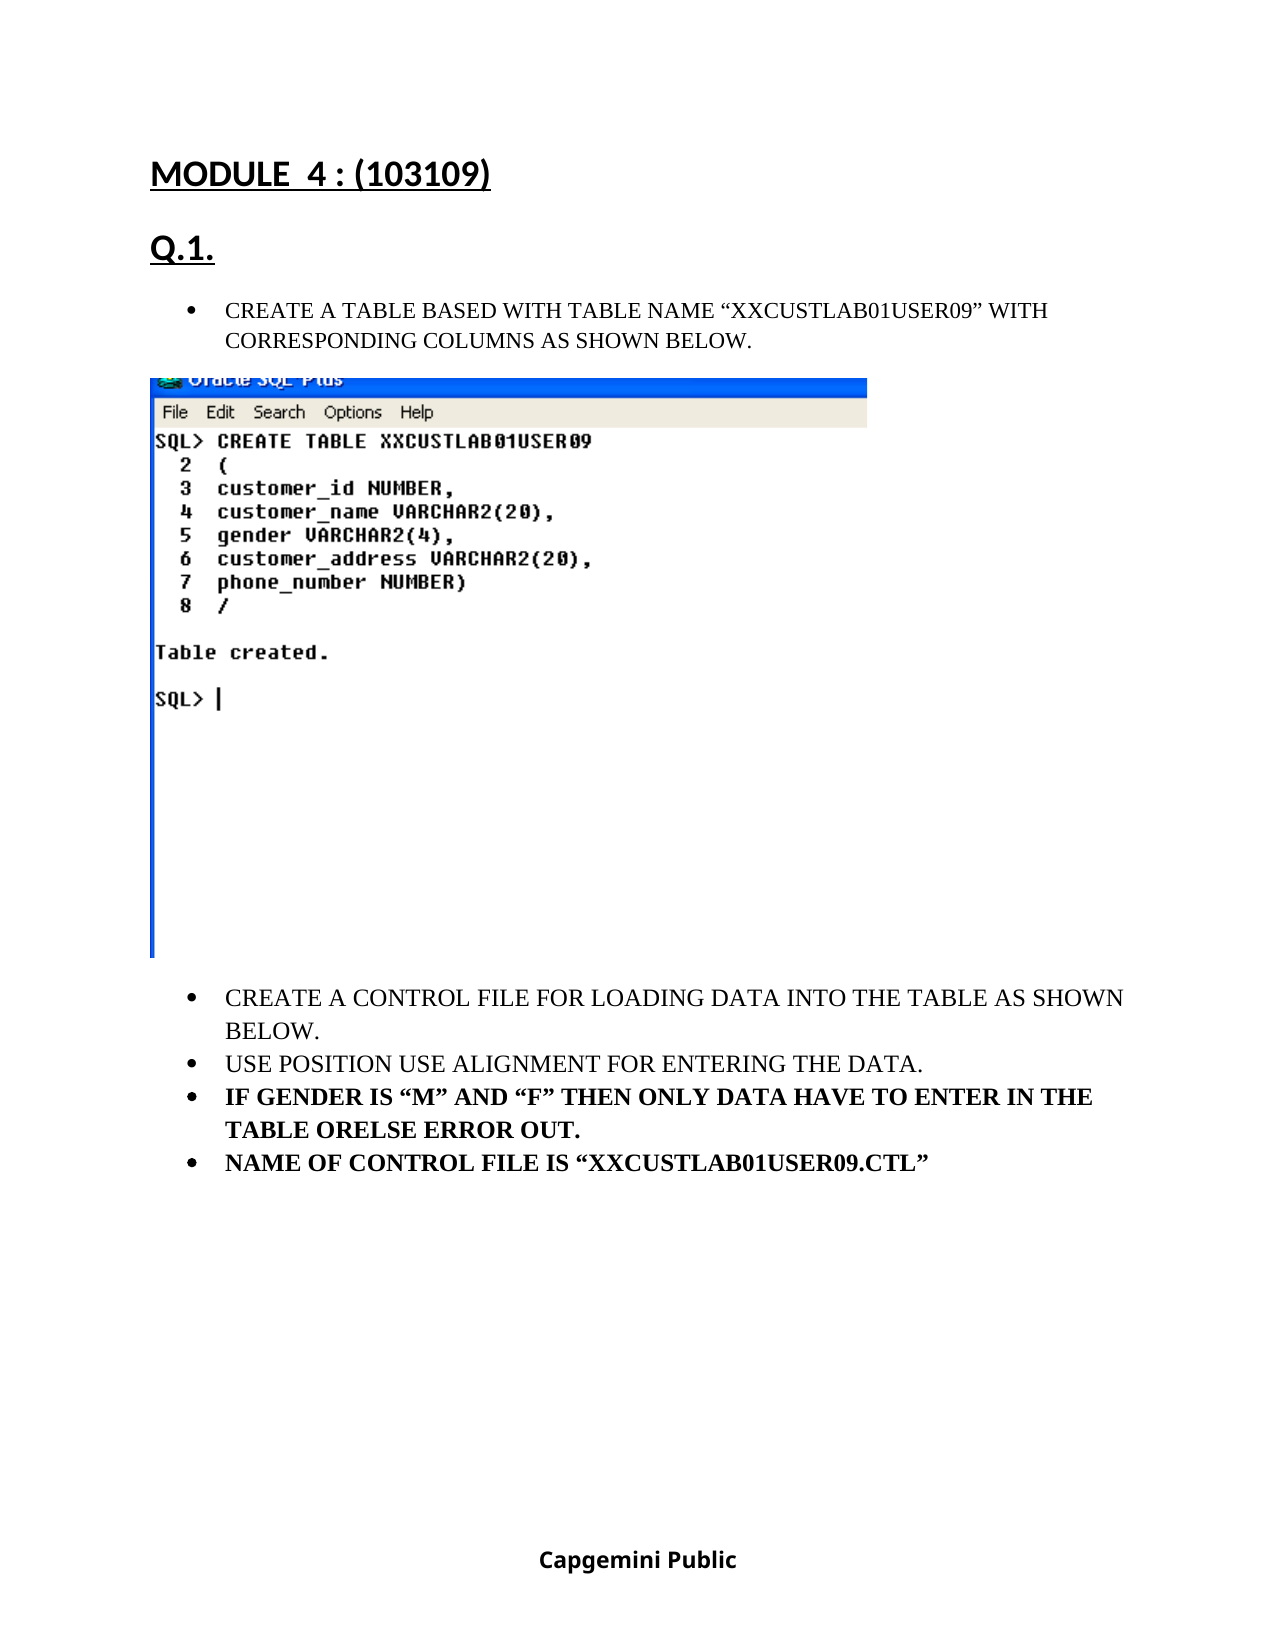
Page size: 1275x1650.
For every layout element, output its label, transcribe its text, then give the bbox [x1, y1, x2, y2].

list CREATE A CONTROL FILE FOR LOADING DATA INTO THE TABLE AS SHOWN BELOW. [187, 983, 1125, 1045]
list IF GENDER IS “M” AND “F” THEN ONLY DATA HAVE TO ENTER IN THE TABLE ORELSE ERROR OUT. [187, 1082, 1125, 1144]
text MODULE 4 : (103109) [150, 150, 1125, 196]
list USE POSITION USE ALIGNMENT FOR ENTERING THE DATA. [187, 1049, 1125, 1078]
text Q.1. [150, 223, 1125, 269]
picture [150, 378, 868, 958]
list NAME OF CONTROL FILE IS “XXCUSTLAB01USER09.CTL” [187, 1148, 1125, 1177]
list CREATE A TABLE BASED WITH TABLE NAME “XXCUSTLAB01USER09” WITH CORRESPONDING COLUMNS AS SHOWN BELOW. [187, 297, 1125, 354]
